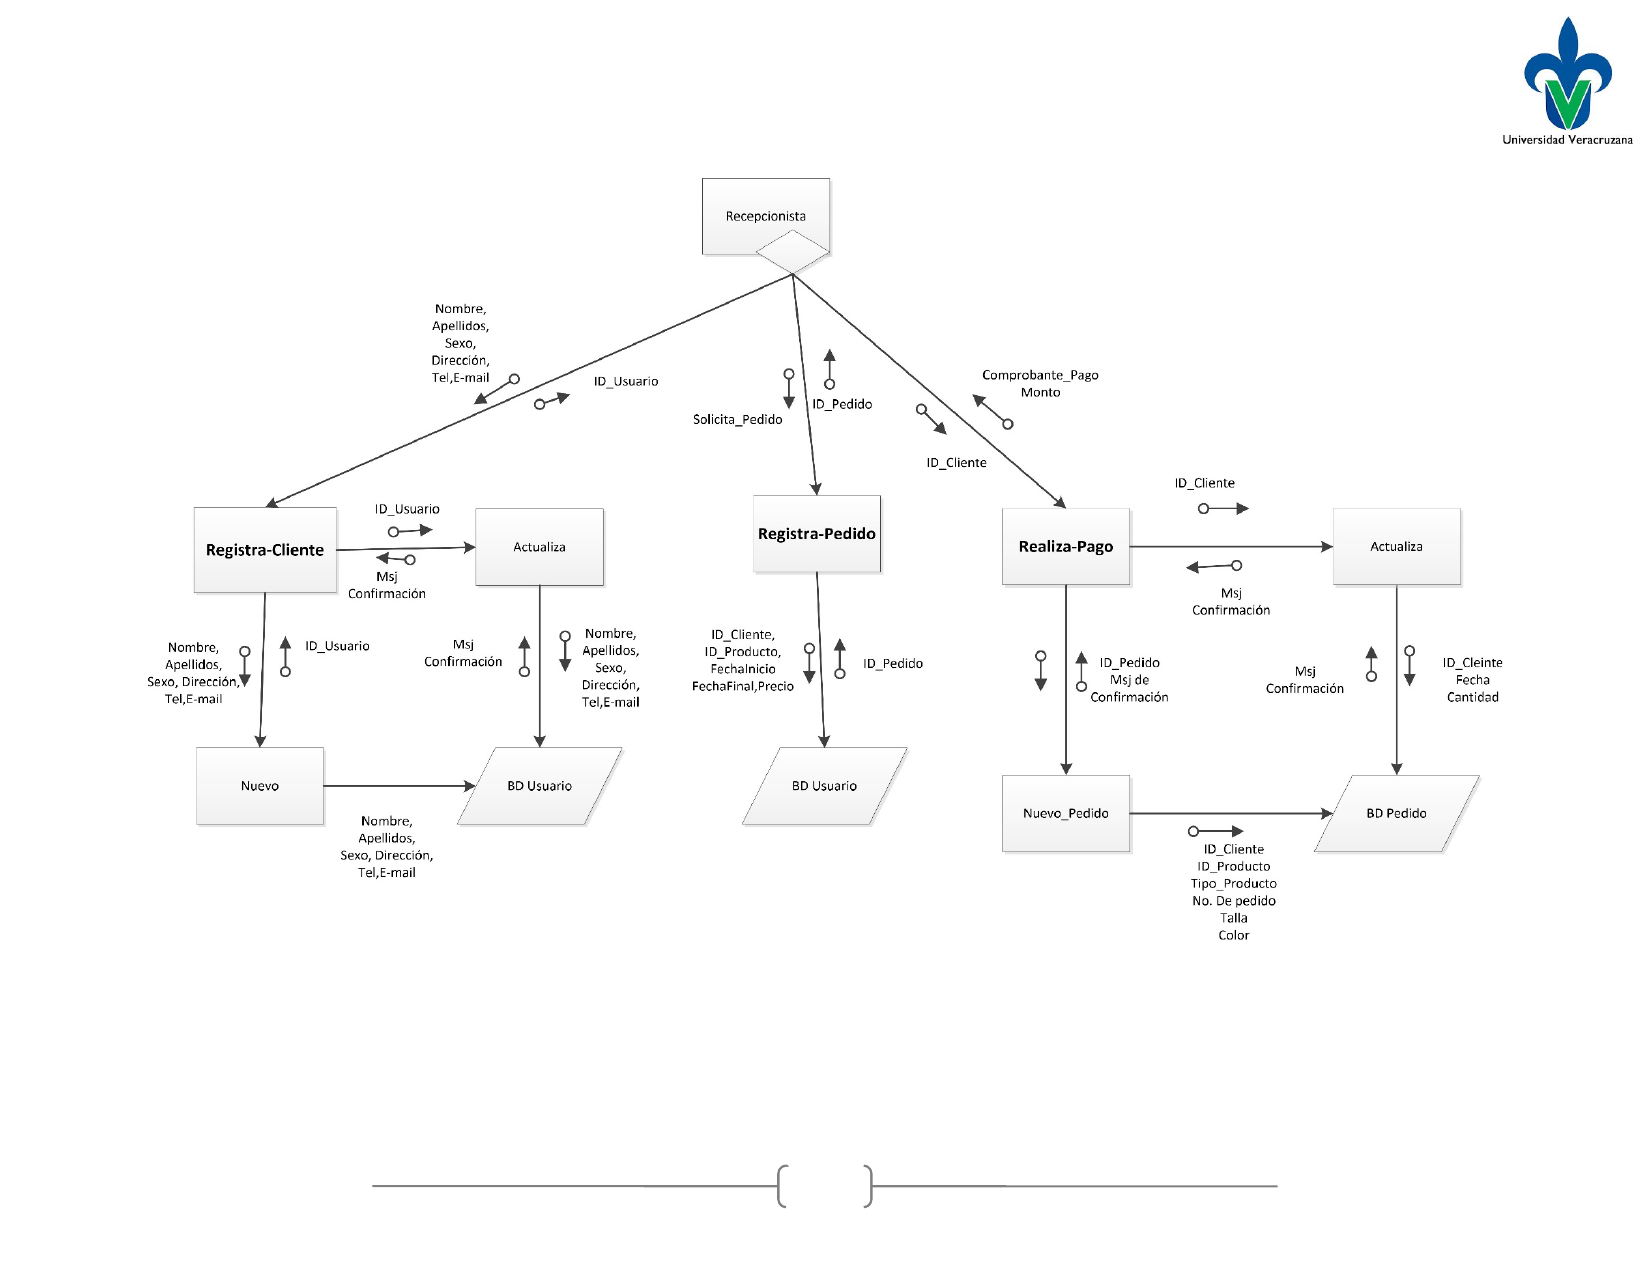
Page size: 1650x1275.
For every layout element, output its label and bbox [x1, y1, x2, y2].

picture [147, 177, 1503, 944]
picture [1502, 16, 1634, 149]
